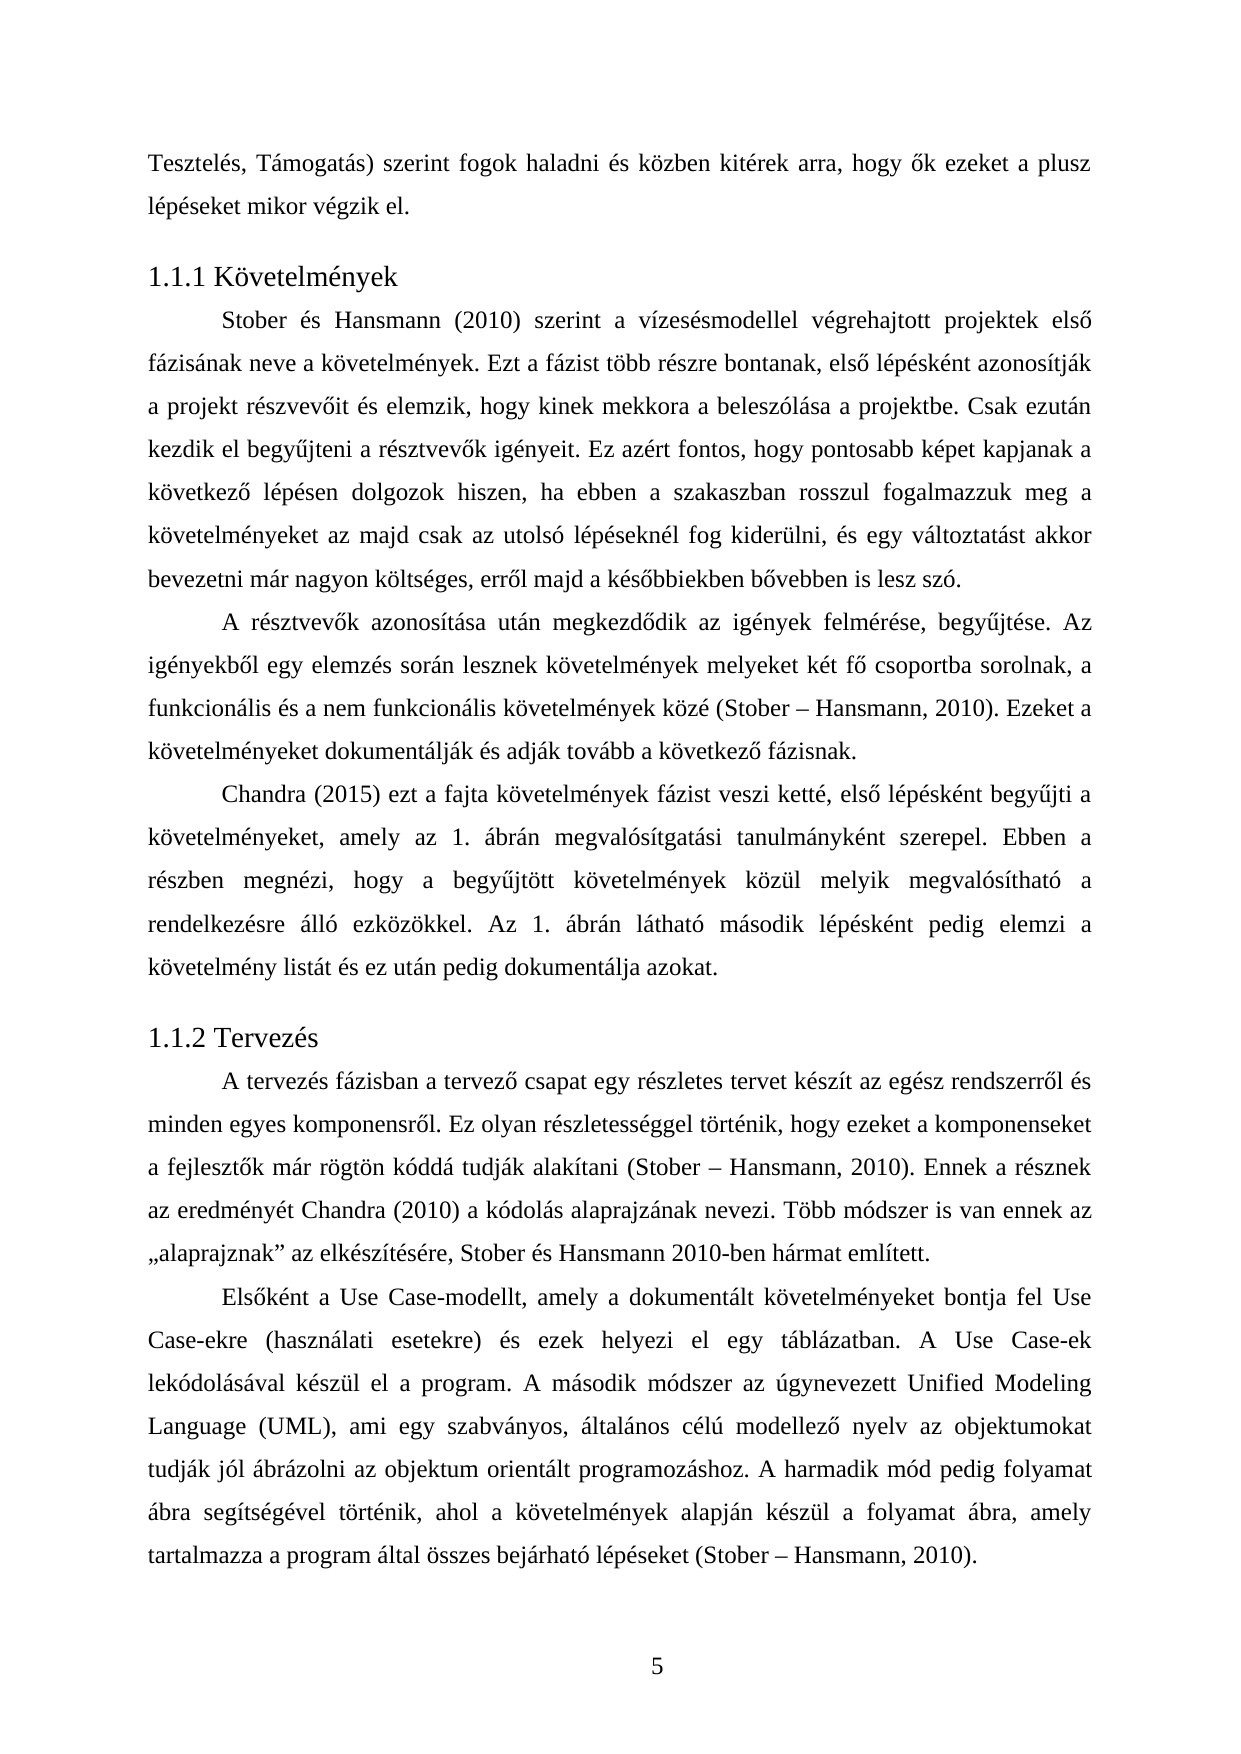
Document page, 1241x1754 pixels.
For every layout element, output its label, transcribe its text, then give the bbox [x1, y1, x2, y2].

text Elsőként a Use Case-modellt, amely a dokumentált követelményeket bontja fel Use Case-ekre (használati esetekre) és ezek helyezi el egy táblázatban. A Use Case-ek lekódolásával készül el a program. A második módszer az úgynevezett Unified Modeling Language (UML), ami egy szabványos, általános célú modellező nyelv az objektumokat tudják jól ábrázolni az objektum orientált programozáshoz. A harmadik mód pedig folyamat ábra segítségével történik, ahol a követelmények alapján készül a folyamat ábra, amely tartalmazza a program által összes bejárható lépéseket (Stober – Hansmann, 2010). [148, 1282, 1093, 1569]
subtitle 1.1.1 Követelmények [148, 259, 1093, 292]
text A résztvevők azonosítása után megkezdődik az igények felmérése, begyűjtése. Az igényekből egy elemzés során lesznek követelmények melyeket két fő csoportba sorolnak, a funkcionális és a nem funkcionális követelmények közé (Stober – Hansmann, 2010). Ezeket a követelményeket dokumentálják és adják tovább a következő fázisnak. [148, 607, 1093, 765]
text A tervezés fázisban a tervező csapat egy részletes tervet készít az egész rendszerről és minden egyes komponensről. Ez olyan részletességgel történik, hogy ezeket a komponenseket a fejlesztők már rögtön kóddá tudják alakítani (Stober – Hansmann, 2010). Ennek a résznek az eredményét Chandra (2010) a kódolás alaprajzának nevezi. Több módszer is van ennek az „alaprajznak” az elkészítésére, Stober és Hansmann 2010-ben hármat említett. [148, 1066, 1093, 1267]
subtitle 1.1.2 Tervezés [148, 1020, 1093, 1053]
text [148, 148, 1093, 219]
text Chandra (2015) ezt a fajta követelmények fázist veszi ketté, első lépésként begyűjti a követelményeket, amely az 1. ábrán megvalósítgatási tanulmányként szerepel. Ebben a részben megnézi, hogy a begyűjtött követelmények közül melyik megvalósítható a rendelkezésre álló ezközökkel. Az 1. ábrán látható második lépésként pedig elemzi a követelmény listát és ez után pedig dokumentálja azokat. [148, 779, 1093, 981]
text Stober és Hansmann (2010) szerint a vízesésmodellel végrehajtott projektek első fázisának neve a követelmények. Ezt a fázist több részre bontanak, első lépésként azonosítják a projekt részvevőit és elemzik, hogy kinek mekkora a beleszólása a projektbe. Csak ezután kezdik el begyűjteni a résztvevők igényeit. Ez azért fontos, hogy pontosabb képet kapjanak a következő lépésen dolgozok hiszen, ha ebben a szakaszban rosszul fogalmazzuk meg a követelményeket az majd csak az utolsó lépéseknél fog kiderülni, és egy változtatást akkor bevezetni már nagyon költséges, erről majd a későbbiekben bővebben is lesz szó. [148, 305, 1093, 592]
